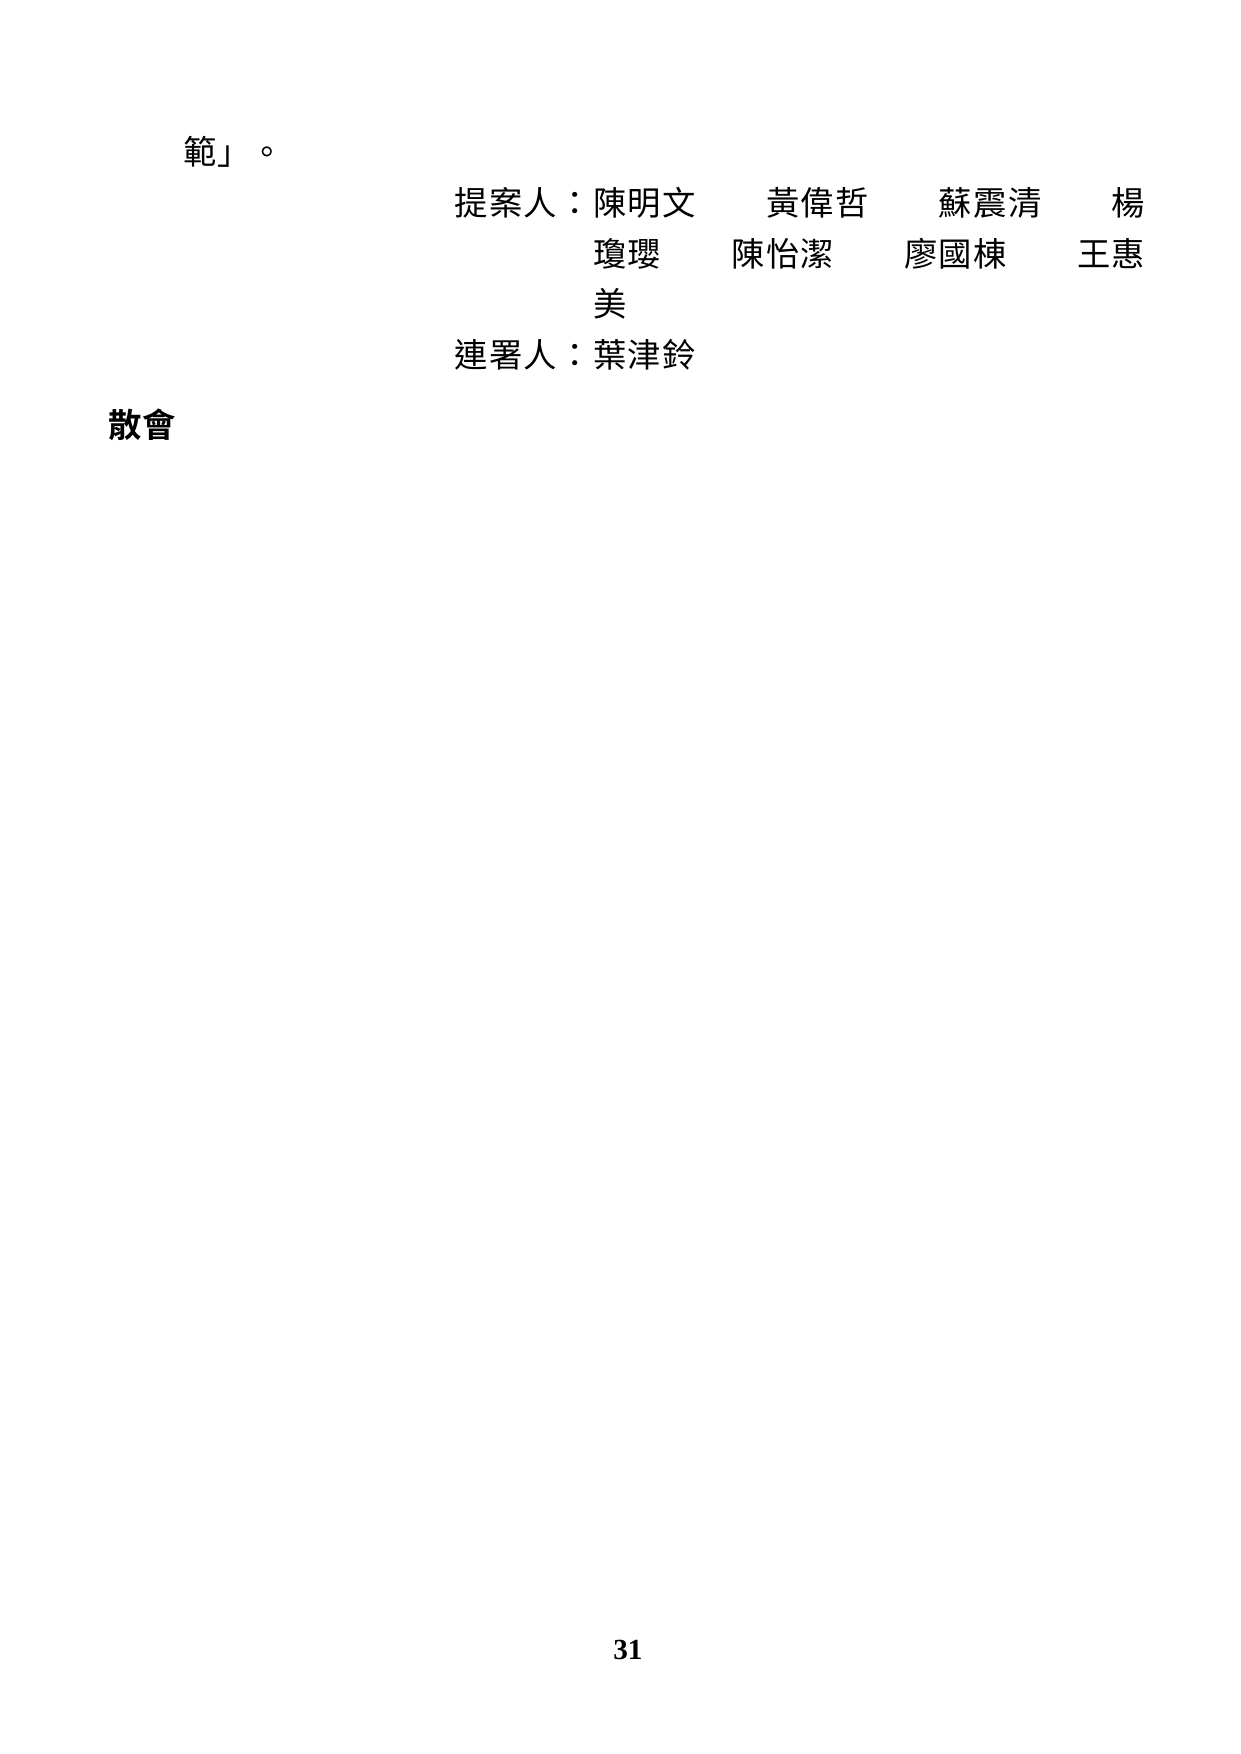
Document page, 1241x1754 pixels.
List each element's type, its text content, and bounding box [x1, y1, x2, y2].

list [109, 121, 1148, 175]
text 連署人：葉津鈴 [453, 328, 1148, 379]
text 散會 [5, 394, 1130, 448]
text 提案人：陳明文 黃偉哲 蘇震清 楊瓊瓔 陳怡潔 廖國棟 王惠美 [453, 175, 1148, 328]
